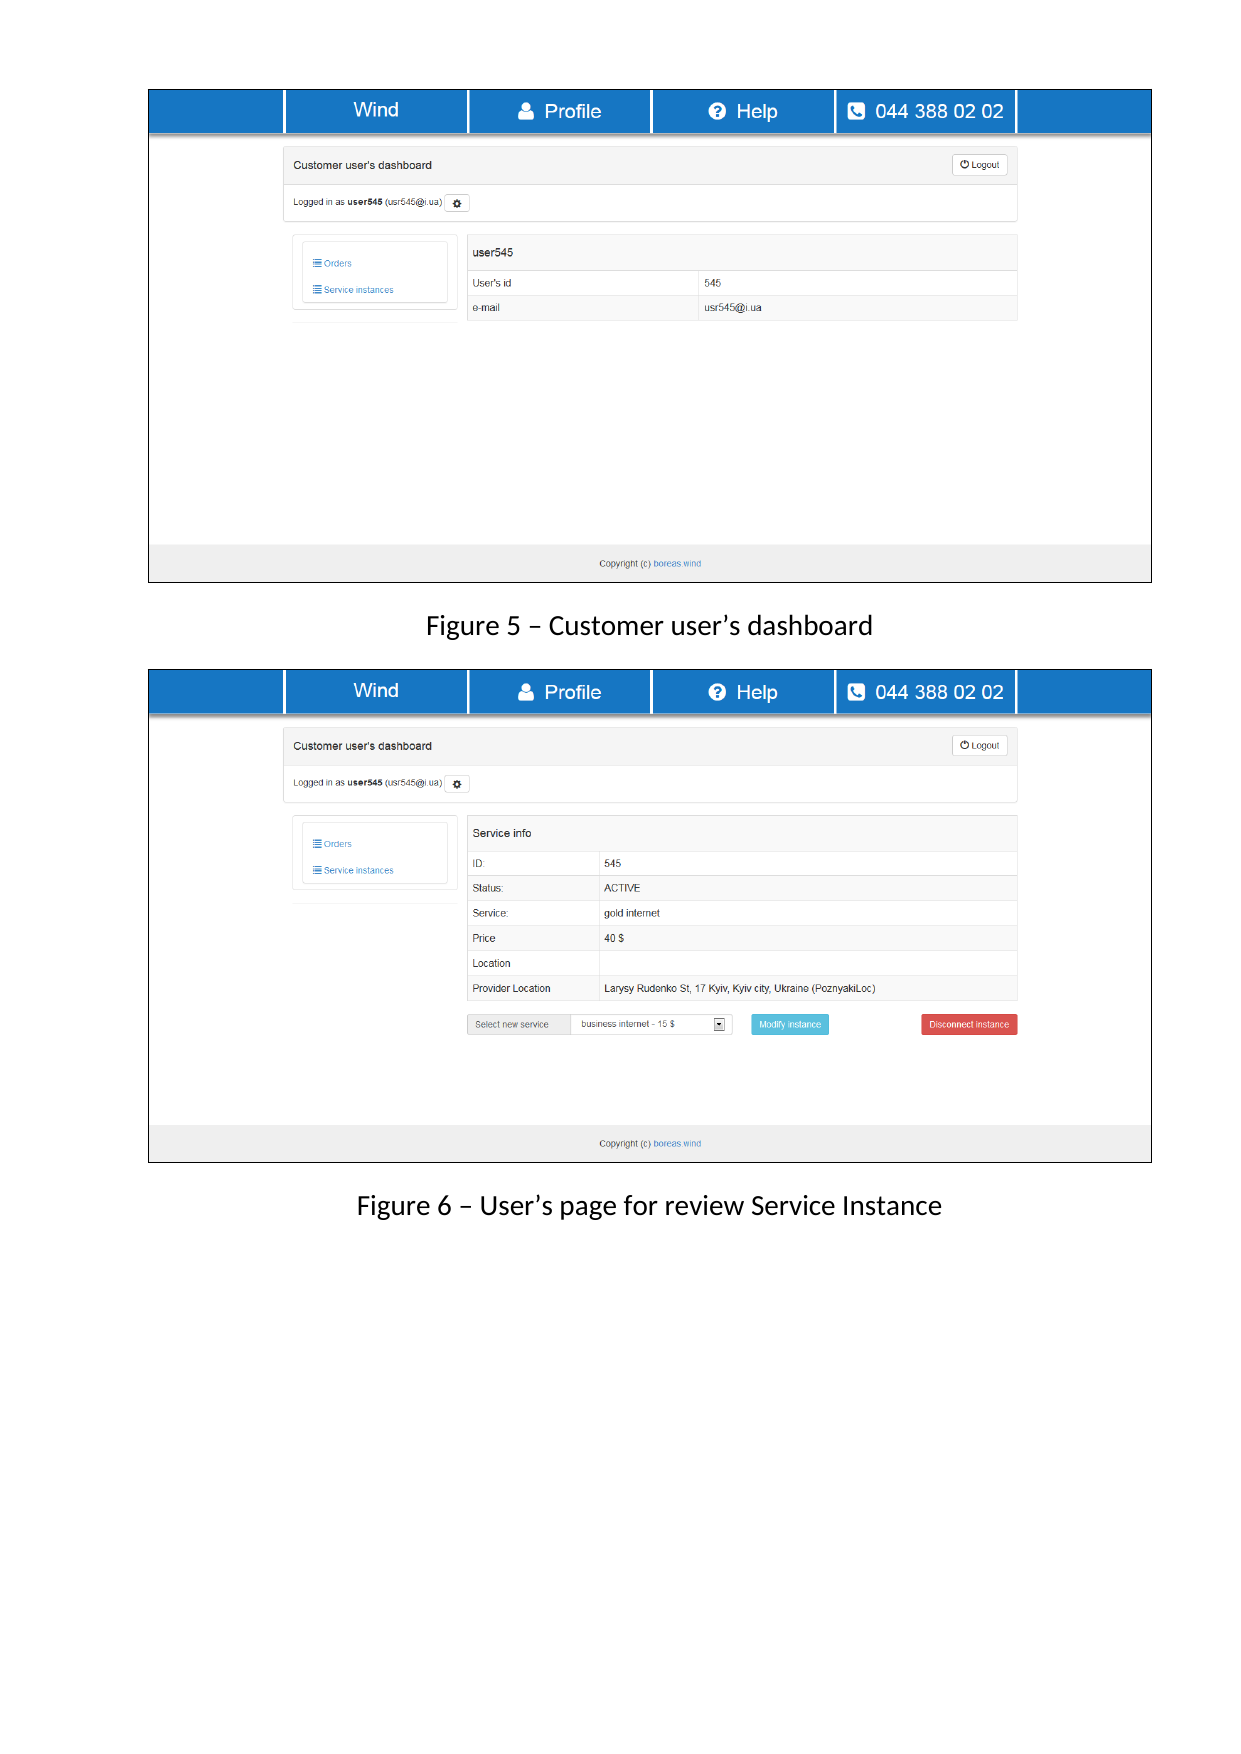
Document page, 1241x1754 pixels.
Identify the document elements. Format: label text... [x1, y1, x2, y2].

text Figure 6 – User’s page for review Service Instance [148, 1187, 1152, 1223]
text Figure 5 – Customer user’s dashboard [148, 607, 1152, 643]
picture [149, 670, 1151, 1162]
picture [149, 90, 1151, 582]
